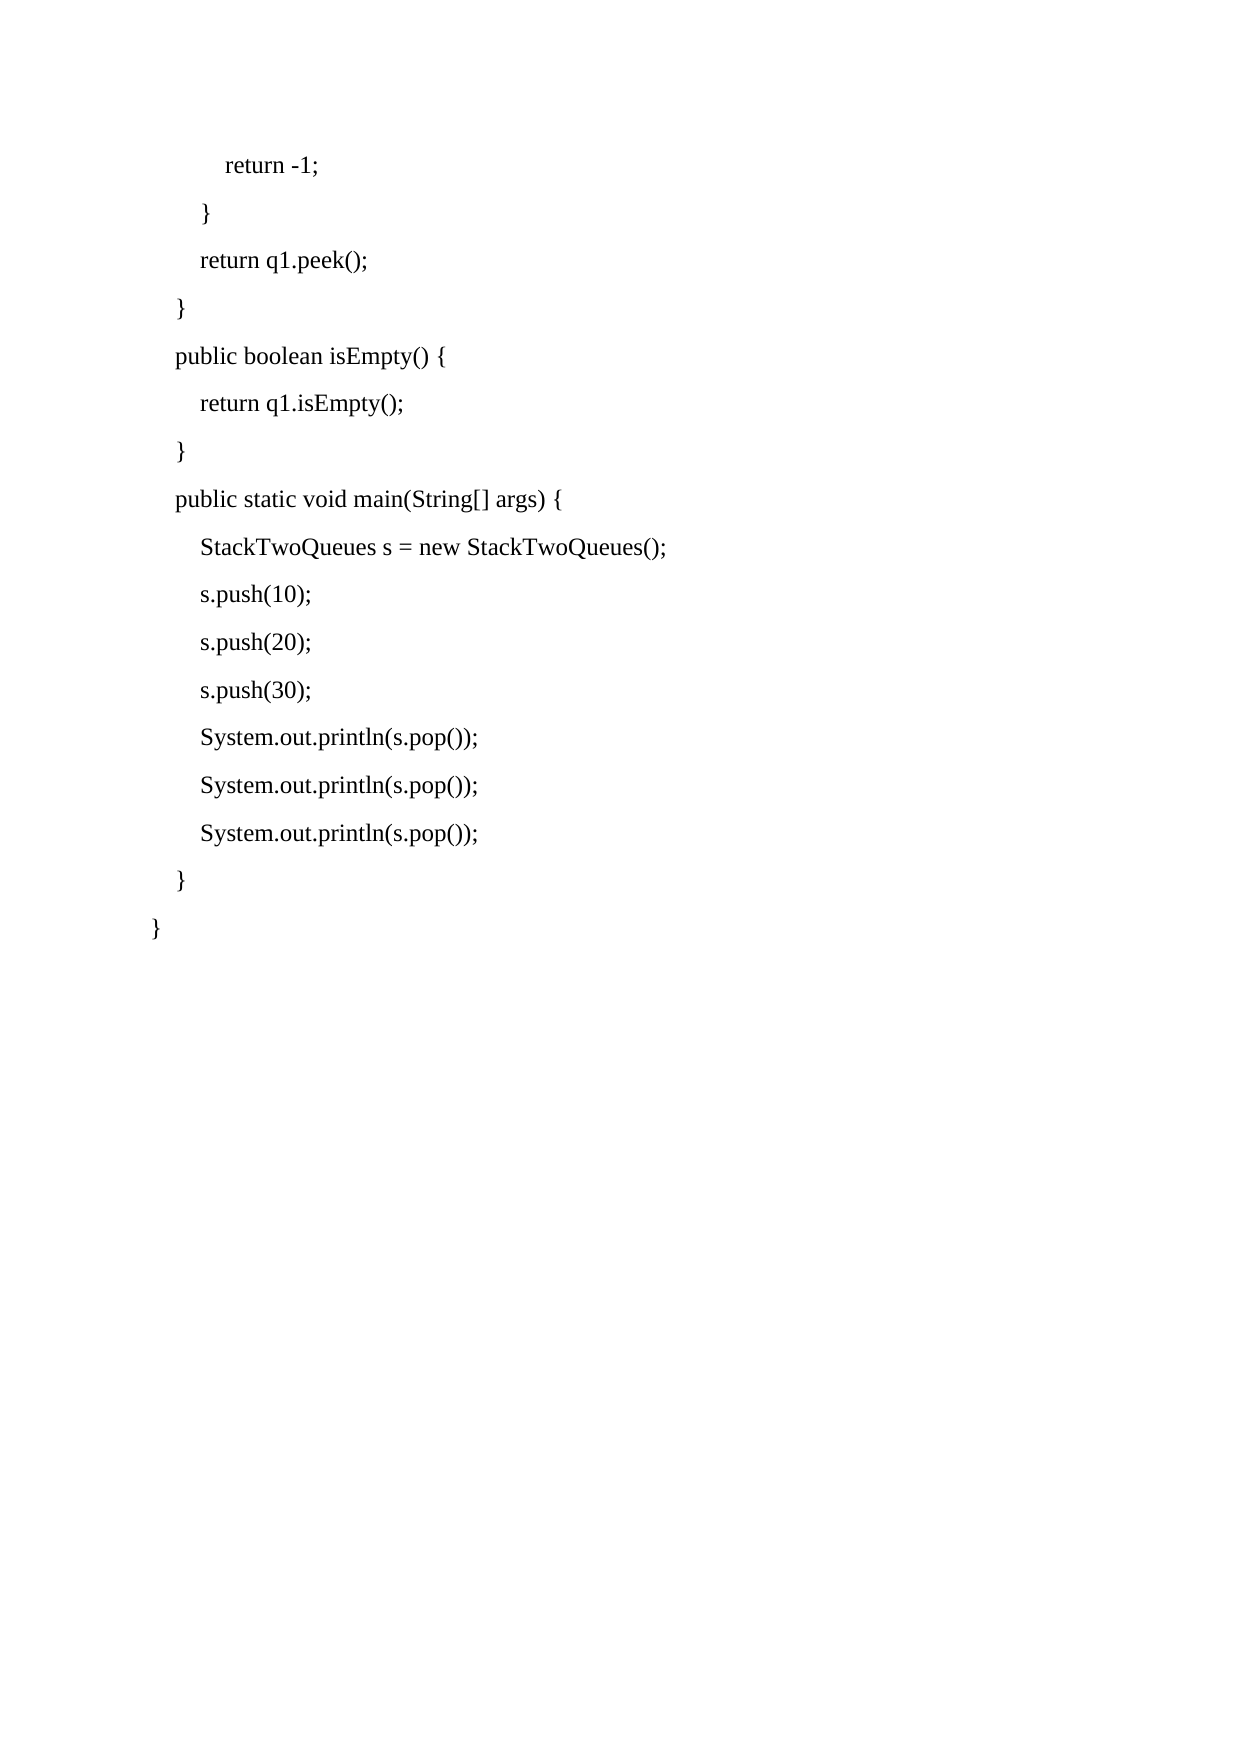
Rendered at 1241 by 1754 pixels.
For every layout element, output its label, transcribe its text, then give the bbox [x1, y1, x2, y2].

text public boolean isEmpty() { [150, 341, 1090, 369]
text } [150, 436, 1090, 465]
text } [150, 198, 1090, 226]
text System.out.println(s.pop()); [150, 818, 1090, 847]
text StackTwoQueues s = new StackTwoQueues(); [150, 532, 1090, 560]
text return q1.isEmpty(); [150, 388, 1090, 417]
text public static void main(String[] args) { [150, 484, 1090, 513]
text System.out.println(s.pop()); [150, 722, 1090, 751]
text return -1; [150, 150, 1090, 179]
text } [150, 913, 1090, 942]
text s.push(30); [150, 675, 1090, 703]
text s.push(10); [150, 579, 1090, 608]
text } [150, 293, 1090, 322]
text s.push(20); [150, 627, 1090, 656]
text } [150, 866, 1090, 894]
text return q1.peek(); [150, 245, 1090, 274]
text System.out.println(s.pop()); [150, 770, 1090, 799]
